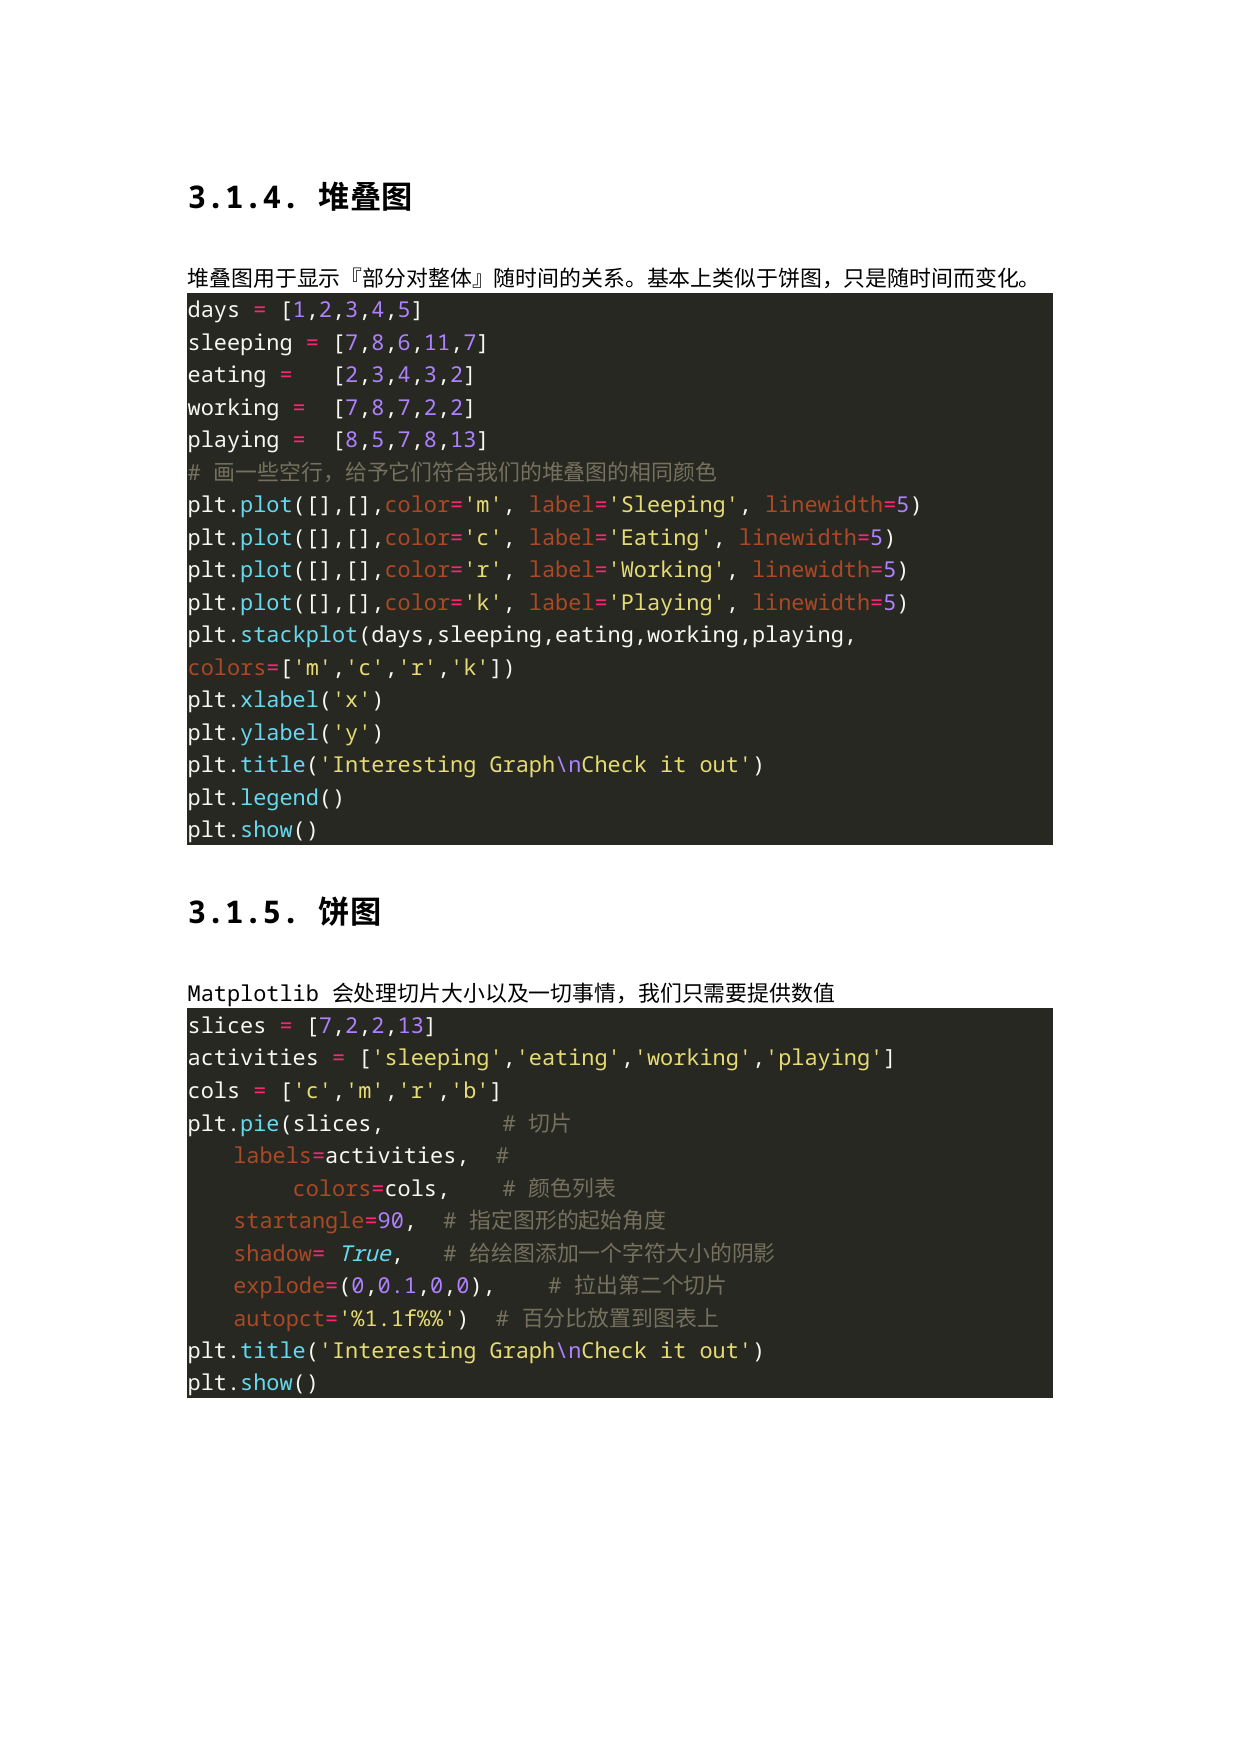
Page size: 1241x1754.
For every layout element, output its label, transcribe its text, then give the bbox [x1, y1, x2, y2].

subtitle 饼图 [187, 878, 1053, 943]
text 堆叠图用于显示『部分对整体』随时间的关系。基本上类似于饼图，只是随时间而变化。 [187, 260, 1053, 293]
text slices = [7,2,2,13] activities = ['sleeping','eating','working','playing'] cols = ['c','m','r','b'] plt.pie(slices, # 切片 labels=activities, # colors=cols, # 颜色列表 startangle=90, # 指定图形的起始角度 shadow= True, # 给绘图添加一个字符大小的阴影 explode=(0,0.1,0,0), # 拉出第二个切片 autopct='%1.1f%%') # 百分比放置到图表上 plt.title('Interesting Graph\nCheck it out') plt.show() [187, 1008, 1053, 1398]
text Matplotlib 会处理切片大小以及一切事情，我们只需要提供数值 [187, 976, 1053, 1008]
text days = [1,2,3,4,5] sleeping = [7,8,6,11,7] eating = [2,3,4,3,2] working = [7,8,7,2,2] playing = [8,5,7,8,13] # 画一些空行，给予它们符合我们的堆叠图的相同颜色 plt.plot([],[],color='m', label='Sleeping', linewidth=5) plt.plot([],[],color='c', label='Eating', linewidth=5) plt.plot([],[],color='r', label='Working', linewidth=5) plt.plot([],[],color='k', label='Playing', linewidth=5) plt.stackplot(days,sleeping,eating,working,playing, colors=['m','c','r','k']) plt.xlabel('x') plt.ylabel('y') plt.title('Interesting Graph\nCheck it out') plt.legend() plt.show() [187, 293, 1053, 845]
subtitle 堆叠图 [187, 162, 1053, 227]
